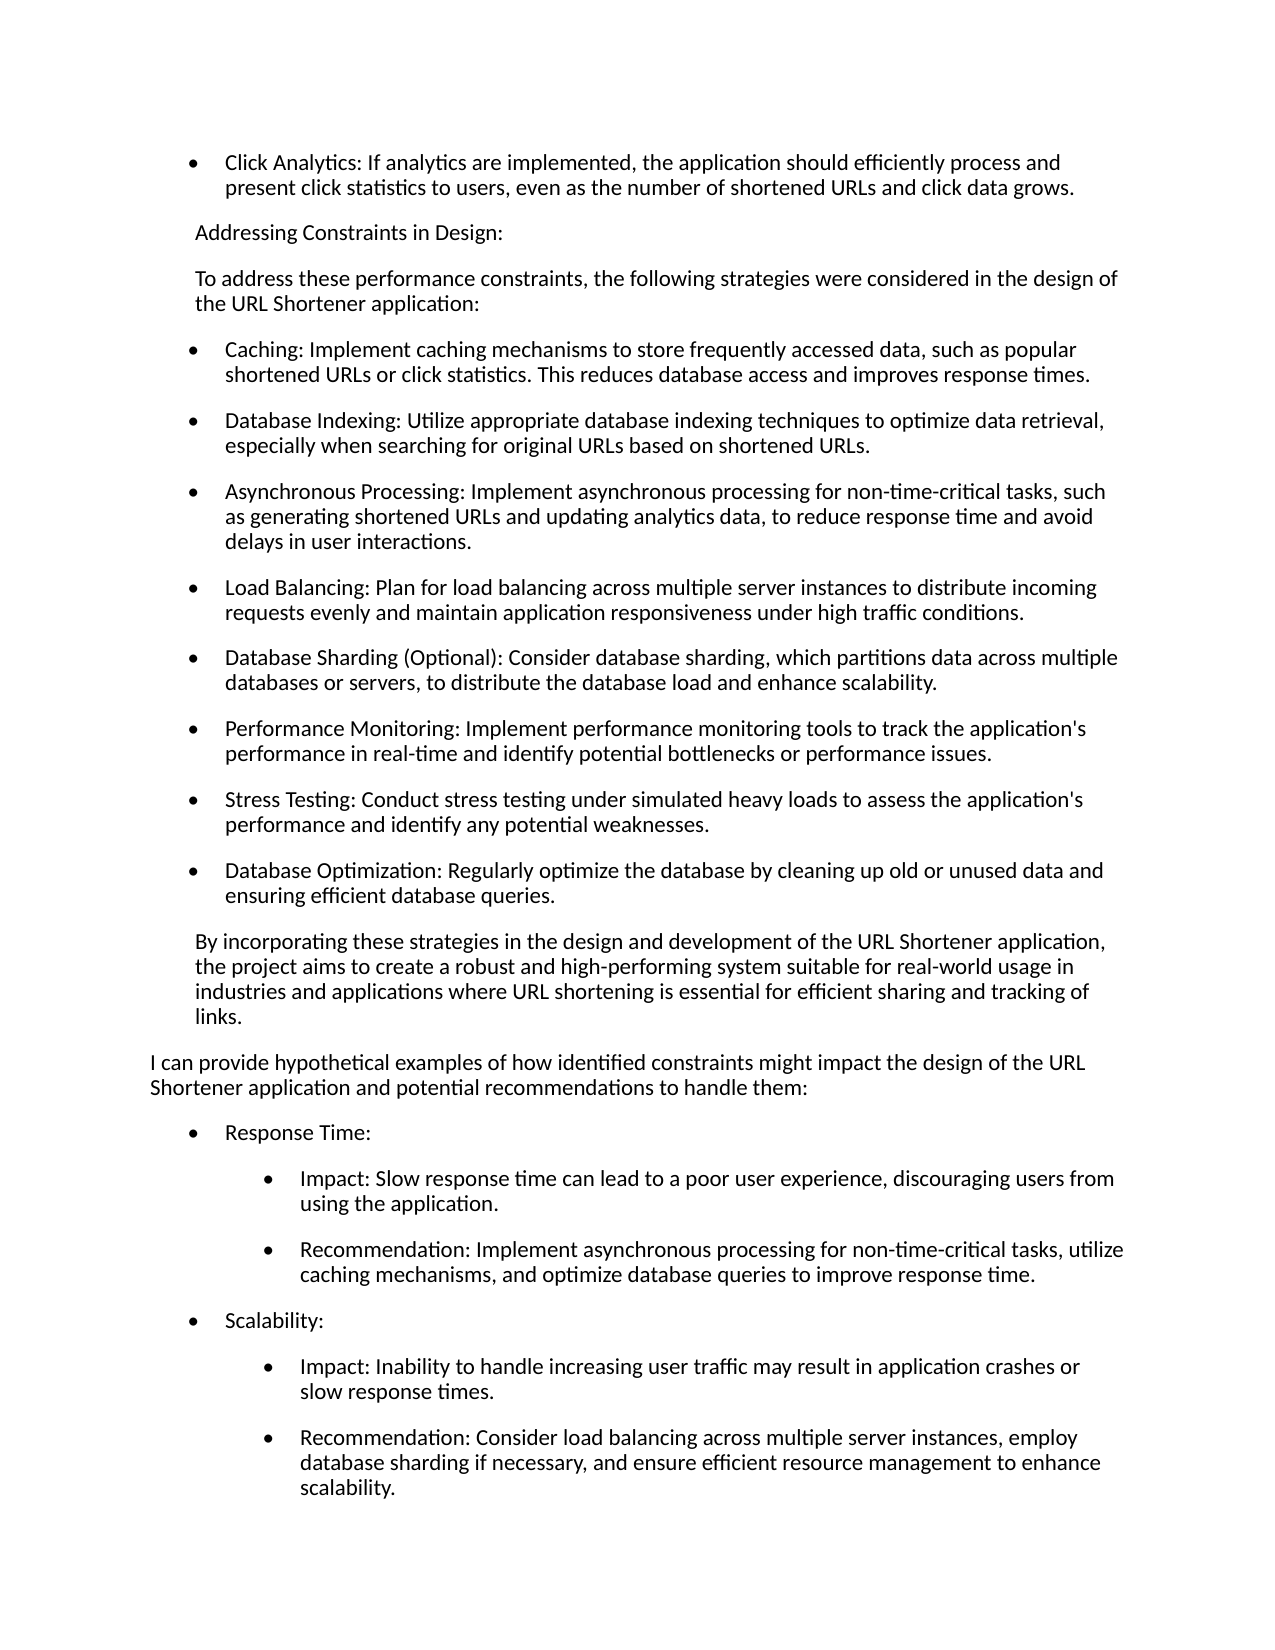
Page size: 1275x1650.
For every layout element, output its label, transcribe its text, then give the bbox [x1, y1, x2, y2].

list Click Analytics: If analytics are implemented, the application should efficiently process and present click statistics to users, even as the number of shortened URLs and click data grows. [187, 150, 1125, 200]
list Load Balancing: Plan for load balancing across multiple server instances to distribute incoming requests evenly and maintain application responsiveness under high traffic conditions. [187, 575, 1125, 625]
list Impact: Slow response time can lead to a poor user experience, discouraging users from using the application. [262, 1167, 1125, 1217]
list Database Optimization: Regularly optimize the database by cleaning up old or unused data and ensuring efficient database queries. [187, 858, 1125, 908]
list Recommendation: Implement asynchronous processing for non-time-critical tasks, utilize caching mechanisms, and optimize database queries to improve response time. [262, 1237, 1125, 1287]
text To address these performance constraints, the following strategies were considered in the design of the URL Shortener application: [195, 267, 1125, 317]
list Scalability: [187, 1308, 1125, 1333]
list Asynchronous Processing: Implement asynchronous processing for non-time-critical tasks, such as generating shortened URLs and updating analytics data, to reduce response time and avoid delays in user interactions. [187, 479, 1125, 554]
text I can provide hypothetical examples of how identified constraints might impact the design of the URL Shortener application and potential recommendations to handle them: [150, 1050, 1125, 1100]
list Response Time: [187, 1121, 1125, 1146]
list Database Sharding (Optional): Consider database sharding, which partitions data across multiple databases or servers, to distribute the database load and enhance scalability. [187, 646, 1125, 696]
list Caching: Implement caching mechanisms to store frequently accessed data, such as popular shortened URLs or click statistics. This reduces database access and improves response times. [187, 337, 1125, 387]
list Database Indexing: Utilize appropriate database indexing techniques to optimize data retrieval, especially when searching for original URLs based on shortened URLs. [187, 408, 1125, 458]
text By incorporating these strategies in the design and development of the URL Shortener application, the project aims to create a robust and high-performing system suitable for real-world usage in industries and applications where URL shortening is essential for efficient sharing and tracking of links. [195, 929, 1125, 1029]
list Recommendation: Consider load balancing across multiple server instances, employ database sharding if necessary, and ensure efficient resource management to enhance scalability. [262, 1425, 1125, 1500]
list Performance Monitoring: Implement performance monitoring tools to track the application's performance in real-time and identify potential bottlenecks or performance issues. [187, 717, 1125, 767]
list Impact: Inability to handle increasing user traffic may result in application crashes or slow response times. [262, 1354, 1125, 1404]
text Addressing Constraints in Design: [195, 221, 1125, 246]
list Stress Testing: Conduct stress testing under simulated heavy loads to assess the application's performance and identify any potential weaknesses. [187, 787, 1125, 837]
